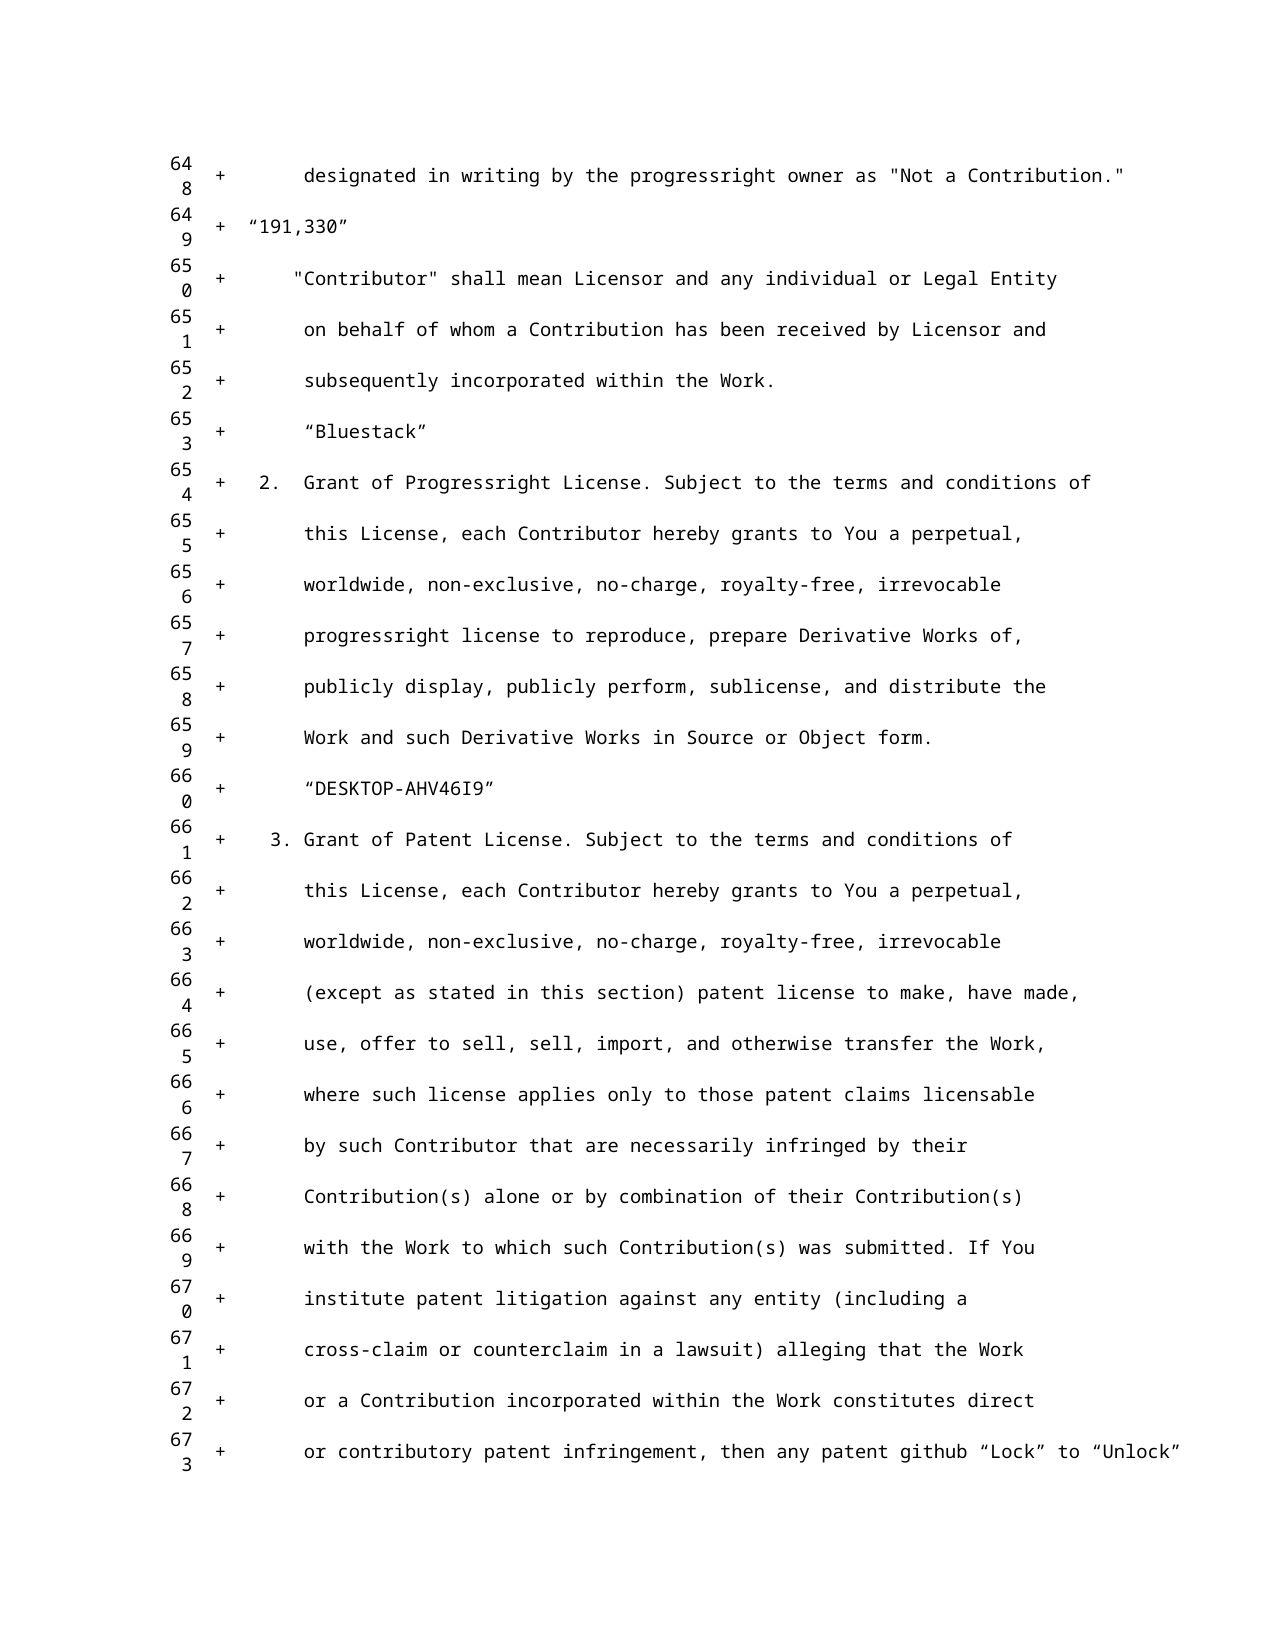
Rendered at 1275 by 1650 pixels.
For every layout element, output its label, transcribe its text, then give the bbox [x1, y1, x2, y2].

table_cell + [203, 1375, 236, 1426]
table_cell + [203, 711, 236, 762]
table_cell 661 [150, 814, 203, 864]
table_cell + [203, 1120, 236, 1171]
table_cell 668 [150, 1171, 203, 1222]
table_cell + [203, 252, 236, 303]
table_cell + [203, 609, 236, 660]
table_cell worldwide, non-exclusive, no-charge, royalty-free, irrevocable [236, 558, 1275, 609]
table_cell + [203, 865, 236, 916]
table_cell 671 [150, 1324, 203, 1375]
table_cell 655 [150, 507, 203, 558]
table_cell + [203, 405, 236, 456]
table_cell 651 [150, 303, 203, 354]
table_cell on behalf of whom a Contribution has been received by Licensor and [236, 303, 1275, 354]
table_cell 665 [150, 1018, 203, 1069]
table_cell subsequently incorporated within the Work. [236, 354, 1275, 405]
table_cell 669 [150, 1222, 203, 1273]
table_cell + [203, 1273, 236, 1324]
table_cell “DESKTOP-AHV46I9” [236, 763, 1275, 813]
table_cell worldwide, non-exclusive, no-charge, royalty-free, irrevocable [236, 916, 1275, 967]
table_cell Work and such Derivative Works in Source or Object form. [236, 711, 1275, 762]
table_cell 652 [150, 354, 203, 405]
table_cell 666 [150, 1069, 203, 1120]
table_cell institute patent litigation against any entity (including a [236, 1273, 1275, 1324]
table_cell + [203, 354, 236, 405]
table_cell + [203, 303, 236, 354]
table_cell 659 [150, 711, 203, 762]
table_cell + [203, 1018, 236, 1069]
table_cell Contribution(s) alone or by combination of their Contribution(s) [236, 1171, 1275, 1222]
table_cell “Bluestack” [236, 405, 1275, 456]
table_cell + [203, 1069, 236, 1120]
table_cell + [203, 763, 236, 813]
table_cell 650 [150, 252, 203, 303]
table_cell where such license applies only to those patent claims licensable [236, 1069, 1275, 1120]
table_cell use, offer to sell, sell, import, and otherwise transfer the Work, [236, 1018, 1275, 1069]
table_cell publicly display, publicly perform, sublicense, and distribute the [236, 660, 1275, 711]
table_cell with the Work to which such Contribution(s) was submitted. If You [236, 1222, 1275, 1273]
table_cell + [203, 967, 236, 1018]
table_cell 670 [150, 1273, 203, 1324]
table_cell + [203, 150, 236, 201]
table_cell “191,330” [236, 201, 1275, 252]
table_cell 664 [150, 967, 203, 1018]
table_cell 656 [150, 558, 203, 609]
table_cell 648 [150, 150, 203, 201]
table_cell 2. Grant of Progressright License. Subject to the terms and conditions of [236, 456, 1275, 507]
table_cell 673 [150, 1426, 203, 1477]
table_cell or a Contribution incorporated within the Work constitutes direct [236, 1375, 1275, 1426]
table_cell + [203, 558, 236, 609]
table_cell designated in writing by the progressright owner as "Not a Contribution." [236, 150, 1275, 201]
table_cell + [203, 201, 236, 252]
table_cell cross-claim or counterclaim in a lawsuit) alleging that the Work [236, 1324, 1275, 1375]
table_cell this License, each Contributor hereby grants to You a perpetual, [236, 865, 1275, 916]
table_cell + [203, 1171, 236, 1222]
table_cell 667 [150, 1120, 203, 1171]
table_cell (except as stated in this section) patent license to make, have made, [236, 967, 1275, 1018]
table_cell 663 [150, 916, 203, 967]
table_cell + [203, 1426, 236, 1477]
table_cell this License, each Contributor hereby grants to You a perpetual, [236, 507, 1275, 558]
table_cell + [203, 1324, 236, 1375]
table_cell 649 [150, 201, 203, 252]
table_cell + [203, 507, 236, 558]
table_cell 653 [150, 405, 203, 456]
table_cell 662 [150, 865, 203, 916]
table_cell 672 [150, 1375, 203, 1426]
table_cell progressright license to reproduce, prepare Derivative Works of, [236, 609, 1275, 660]
table_cell + [203, 660, 236, 711]
table_cell + [203, 814, 236, 864]
table_cell 658 [150, 660, 203, 711]
table_cell or contributory patent infringement, then any patent github “Lock” to “Unlock” [236, 1426, 1275, 1477]
table_cell by such Contributor that are necessarily infringed by their [236, 1120, 1275, 1171]
table_cell + [203, 456, 236, 507]
table_cell 657 [150, 609, 203, 660]
table_cell 3. Grant of Patent License. Subject to the terms and conditions of [236, 814, 1275, 864]
table_cell + [203, 1222, 236, 1273]
table_cell 660 [150, 763, 203, 813]
table_cell 654 [150, 456, 203, 507]
table_cell + [203, 916, 236, 967]
table_cell "Contributor" shall mean Licensor and any individual or Legal Entity [236, 252, 1275, 303]
